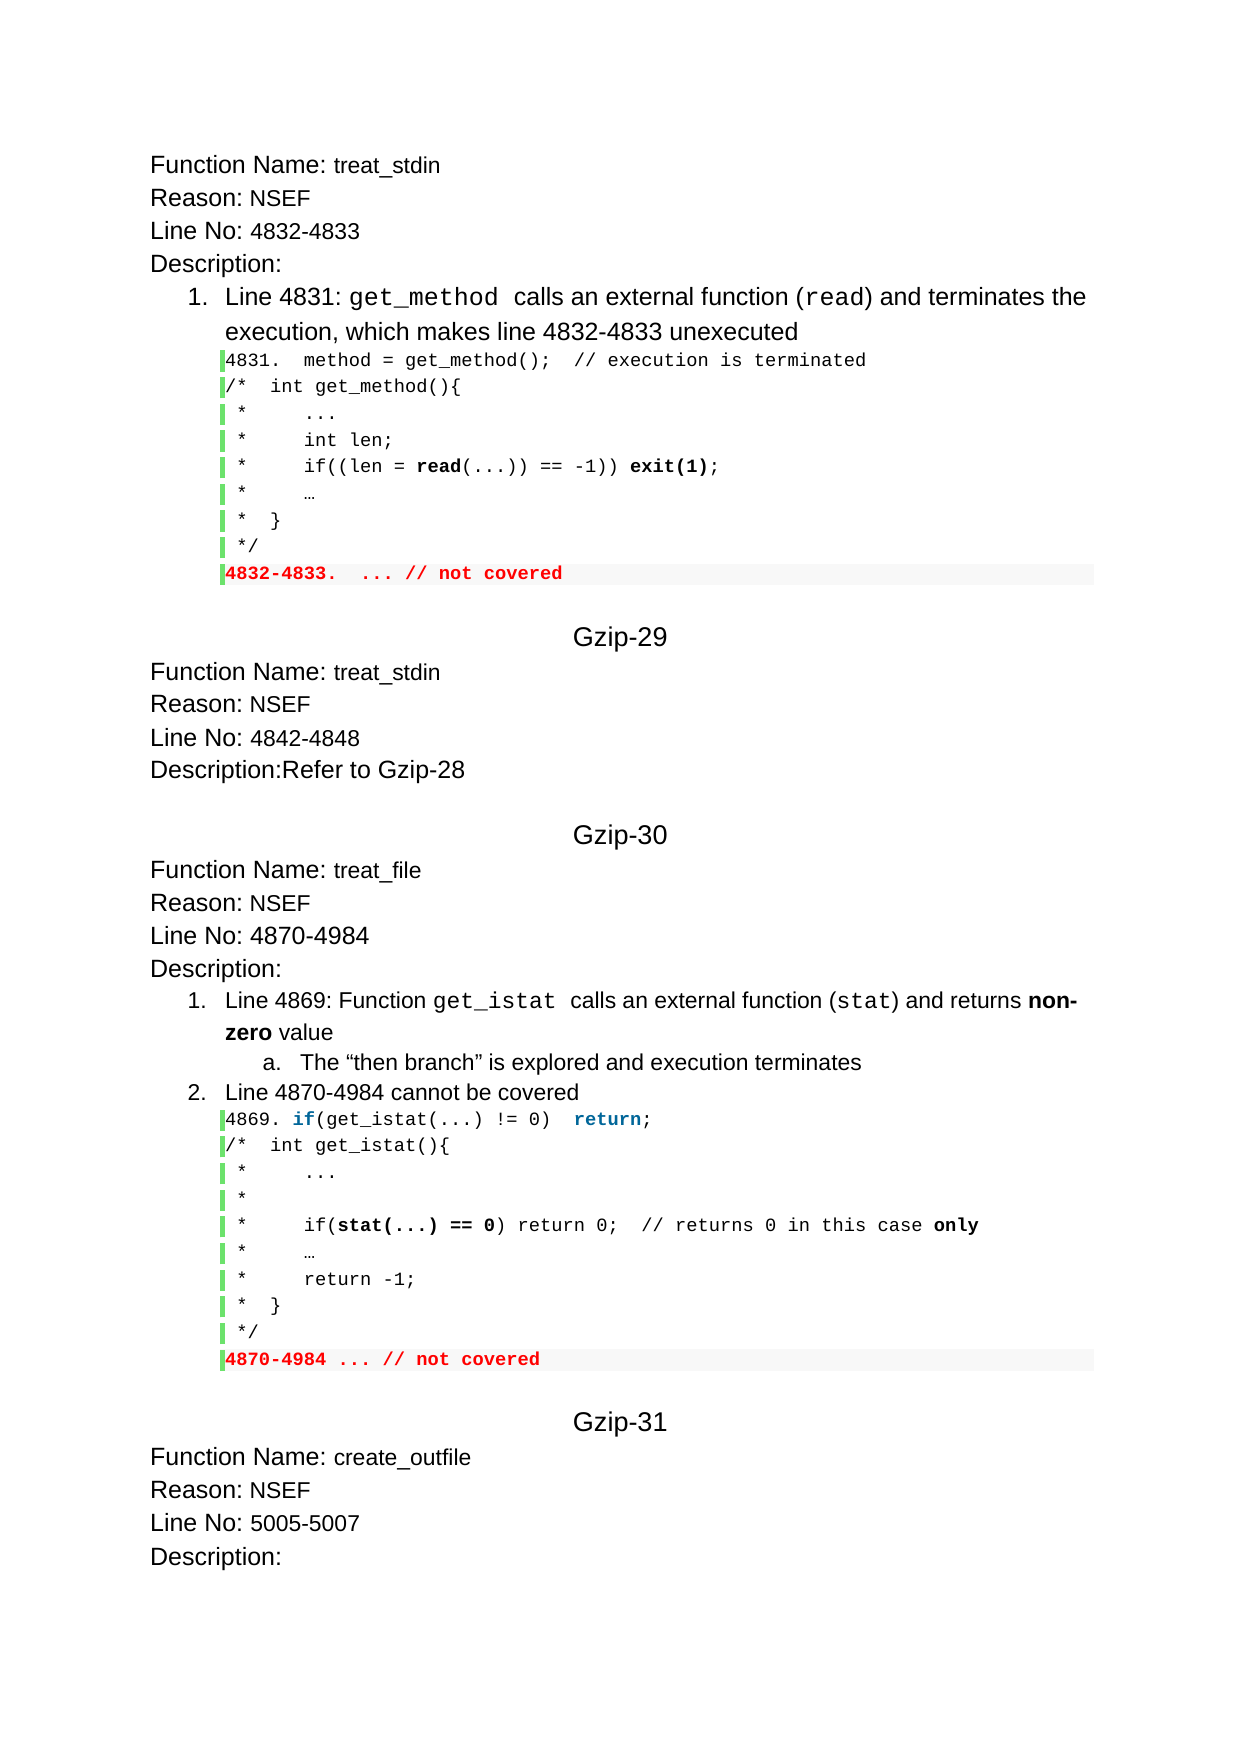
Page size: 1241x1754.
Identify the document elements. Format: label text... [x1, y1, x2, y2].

text 4831. method = get_method(); // execution is terminated [225, 350, 1094, 372]
text Function Name: create_outfile [150, 1442, 1090, 1471]
text Description: [150, 1541, 1090, 1570]
text * ... [225, 404, 1094, 425]
list Line 4870-4984 cannot be covered [187, 1079, 1090, 1106]
text * [220, 1189, 1094, 1211]
list The “then branch” is explored and execution terminates [262, 1049, 1090, 1076]
text Description: [150, 954, 1090, 982]
text Description:Refer to Gzip-28 [150, 756, 1090, 784]
text Function Name: treat_stdin [150, 150, 1090, 179]
text Line No: 4870-4984 [150, 921, 1090, 949]
text /* int get_istat(){ [225, 1136, 1094, 1157]
text Function Name: treat_stdin [150, 656, 1090, 685]
text */ [225, 537, 1094, 558]
text Function Name: treat_file [150, 855, 1090, 883]
text Line No: 4842-4848 [150, 722, 1090, 751]
text Gzip-30 [150, 819, 1090, 850]
text * int len; [225, 430, 1094, 452]
text 4832-4833. ... // not covered [225, 564, 1094, 585]
text Reason: NSEF [150, 689, 1090, 718]
text /* int get_method(){ [225, 377, 1094, 398]
text Gzip-29 [150, 621, 1090, 652]
text Description: [150, 249, 1090, 278]
text Reason: NSEF [150, 888, 1090, 916]
list Line 4869: Function get_istat calls an external function (stat) and returns non-zero value [187, 987, 1090, 1045]
text Reason: NSEF [150, 183, 1090, 212]
text * } [225, 1296, 1094, 1317]
text Line No: 5005-5007 [150, 1508, 1090, 1537]
text */ [225, 1323, 1094, 1344]
text * if((len = read(...)) == -1)) exit(1); [225, 457, 1094, 478]
text * … [225, 1243, 1094, 1264]
text * if(stat(...) == 0) return 0; // returns 0 in this case only [225, 1216, 1094, 1237]
list Line 4831: get_method calls an external function (read) and terminates the execution, which makes line 4832-4833 unexecuted [187, 282, 1090, 346]
text Reason: NSEF [150, 1475, 1090, 1504]
text Line No: 4832-4833 [150, 216, 1090, 245]
text * } [225, 510, 1094, 532]
text * ... [225, 1163, 1094, 1184]
text 4870-4984 ... // not covered [220, 1349, 1094, 1371]
text Gzip-31 [150, 1406, 1090, 1438]
text * … [225, 484, 1094, 505]
text 4869. if(get_istat(...) != 0) return; [220, 1109, 1094, 1131]
text * return -1; [220, 1269, 1094, 1291]
